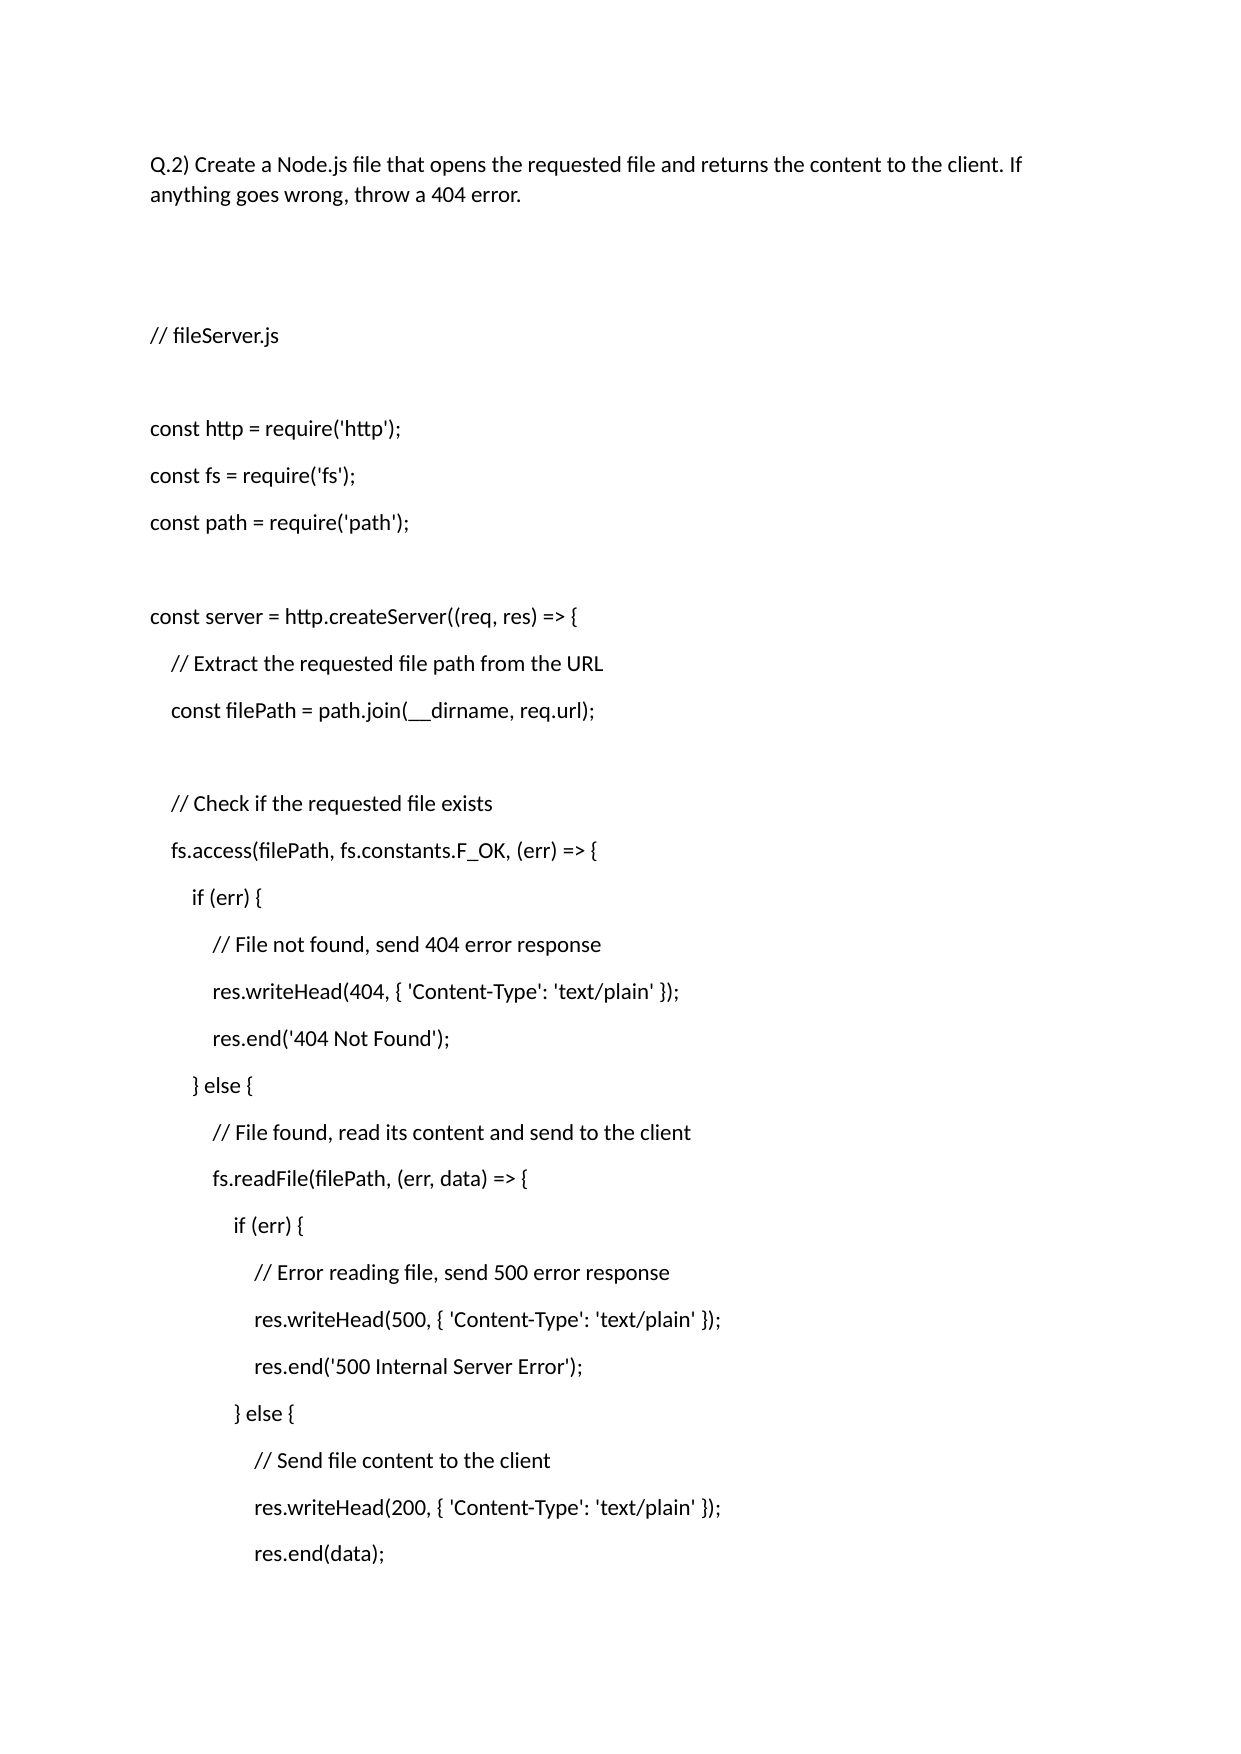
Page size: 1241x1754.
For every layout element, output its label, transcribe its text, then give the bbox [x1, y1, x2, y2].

text const server = http.createServer((req, res) => { [150, 602, 1090, 630]
text } else { [150, 1071, 1090, 1099]
text } else { [150, 1399, 1090, 1427]
text // File found, read its content and send to the client [150, 1118, 1090, 1146]
text res.end(data); [150, 1539, 1090, 1568]
text res.writeHead(404, { 'Content-Type': 'text/plain' }); [150, 977, 1090, 1005]
text // Send file content to the client [150, 1446, 1090, 1474]
text res.end('404 Not Found'); [150, 1024, 1090, 1052]
text const filePath = path.join(__dirname, req.url); [150, 696, 1090, 724]
text res.writeHead(500, { 'Content-Type': 'text/plain' }); [150, 1305, 1090, 1333]
text // File not found, send 404 error response [150, 930, 1090, 958]
text // Extract the requested file path from the URL [150, 649, 1090, 677]
text if (err) { [150, 1211, 1090, 1239]
text // fileServer.js [150, 321, 1090, 349]
text const fs = require('fs'); [150, 461, 1090, 489]
text fs.readFile(filePath, (err, data) => { [150, 1164, 1090, 1193]
text // Error reading file, send 500 error response [150, 1258, 1090, 1286]
text const http = require('http'); [150, 414, 1090, 443]
text const path = require('path'); [150, 508, 1090, 536]
text Q.2) Create a Node.js file that opens the requested file and returns the content to the client. If anything goes wrong, throw a 404 error. [150, 150, 1090, 208]
text res.end('500 Internal Server Error'); [150, 1352, 1090, 1380]
text res.writeHead(200, { 'Content-Type': 'text/plain' }); [150, 1493, 1090, 1521]
text fs.access(filePath, fs.constants.F_OK, (err) => { [150, 836, 1090, 864]
text // Check if the requested file exists [150, 789, 1090, 818]
text if (err) { [150, 883, 1090, 911]
